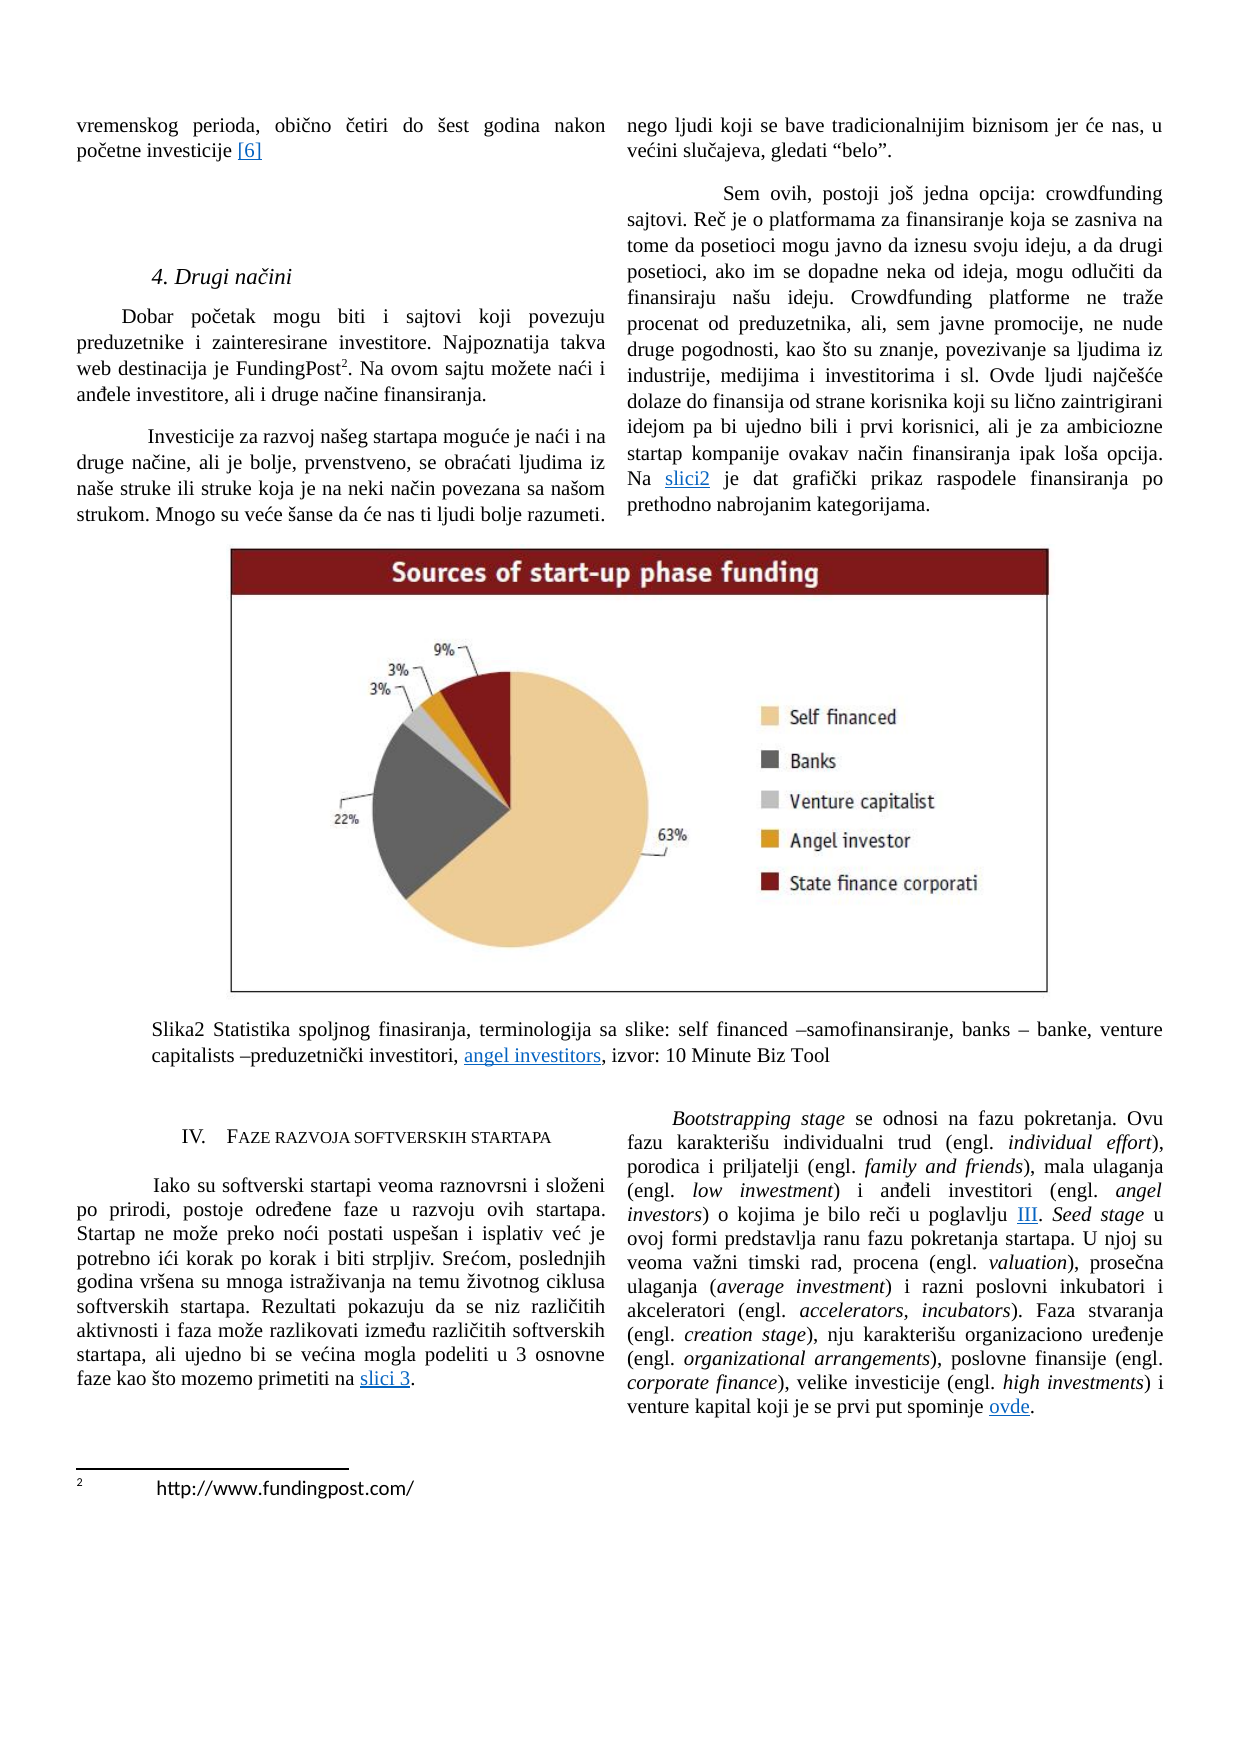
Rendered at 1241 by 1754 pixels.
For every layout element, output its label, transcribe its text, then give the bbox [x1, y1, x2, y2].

text Slika2 Statistika spoljnog finasiranja, terminologija sa slike: self financed –samofinansiranje, banks – banke, venture capitalists –preduzetnički investitori, angel investitors, izvor: 10 Minute Biz Tool [151, 1017, 1164, 1067]
text Sem ovih, postoji još jedna opcija: crowdfunding sajtovi. Reč je o platformama za finansiranje koja se zasniva na tome da posetioci mogu javno da iznesu svoju ideju, a da drugi posetioci, ako im se dopadne neka od ideja, mogu odlučiti da finansiraju našu ideju. Crowdfunding platforme ne traže procenat od preduzetnika, ali, sem javne promocije, ne nude druge pogodnosti, kao što su znanje, povezivanje sa ljudima iz industrije, medijima i investitorima i sl. Ovde ljudi najčešće dolaze do finansija od strane korisnika koji su lično zaintrigirani idejom pa bi ujedno bili i prvi korisnici, ali je za ambiciozne startap kompanije ovakav način finansiranja ipak loša opcija. Na slici2 je dat grafički prikaz raspodele finansiranja po prethodno nabrojanim kategorijama. [627, 181, 1164, 516]
text Iako su softverski startapi veoma raznovrsni i složeni po prirodi, postoje određene faze u razvoju ovih startapa. Startap ne može preko noći postati uspešan i isplativ već je potrebno ići korak po korak i biti strpljiv. Srećom, poslednjih godina vršena su mnoga istraživanja na temu životnog ciklusa softverskih startapa. Rezultati pokazuju da se niz različitih aktivnosti i faza može razlikovati između različitih softverskih startapa, ali ujedno bi se većina mogla podeliti u 3 osnovne faze kao što mozemo primetiti na slici 3. [76, 1173, 606, 1390]
picture [226, 544, 1056, 1003]
text 4. Drugi načini [151, 263, 606, 289]
text Investicije za razvoj našeg startapa moguće je naći i na druge načine, ali je bolje, prvenstveno, se obraćati ljudima iz naše struke ili struke koja je na neki način povezana sa našom strukom. Mnogo su veće šanse da će nas ti ljudi bolje razumeti. nego ljudi koji se bave tradicionalnijim biznisom jer će nas, u većini slučajeva, gledati “belo”. [76, 424, 606, 526]
text Bootstrapping stage se odnosi na fazu pokretanja. Ovu fazu karakterišu individualni trud (engl. individual effort), porodica i priljatelji (engl. family and friends), mala ulaganja (engl. low inwestment) i anđeli investitori (engl. angel investors) o kojima je bilo reči u poglavlju III. Seed stage u ovoj formi predstavlja ranu fazu pokretanja startapa. U njoj su veoma važni timski rad, procena (engl. valuation), prosečna ulaganja (average investment) i razni poslovni inkubatori i akceleratori (engl. accelerators, incubators). Faza stvaranja (engl. creation stage), nju karakterišu organizaciono uređenje (engl. organizational arrangements), poslovne finansije (engl. corporate finance), velike investicije (engl. high investments) i venture kapital koji je se prvi put spominje ovde. [627, 1106, 1164, 1418]
text Investicije za razvoj našeg startapa moguće je naći i na druge načine, ali je bolje, prvenstveno, se obraćati ljudima iz naše struke ili struke koja je na neki način povezana sa našom strukom. Mnogo su veće šanse da će nas ti ljudi bolje razumeti. nego ljudi koji se bave tradicionalnijim biznisom jer će nas, u većini slučajeva, gledati “belo”. [627, 112, 1164, 162]
list FAZE RAZVOJA SOFTVERSKIH STARTAPA [136, 1124, 606, 1148]
text Dobar početak mogu biti i sajtovi koji povezuju preduzetnike i zainteresirane investitore. Najpoznatija takva web destinacija je FundingPost. Na ovom sajtu možete naći i anđele investitore, ali i druge načine finansiranja. [76, 304, 606, 406]
